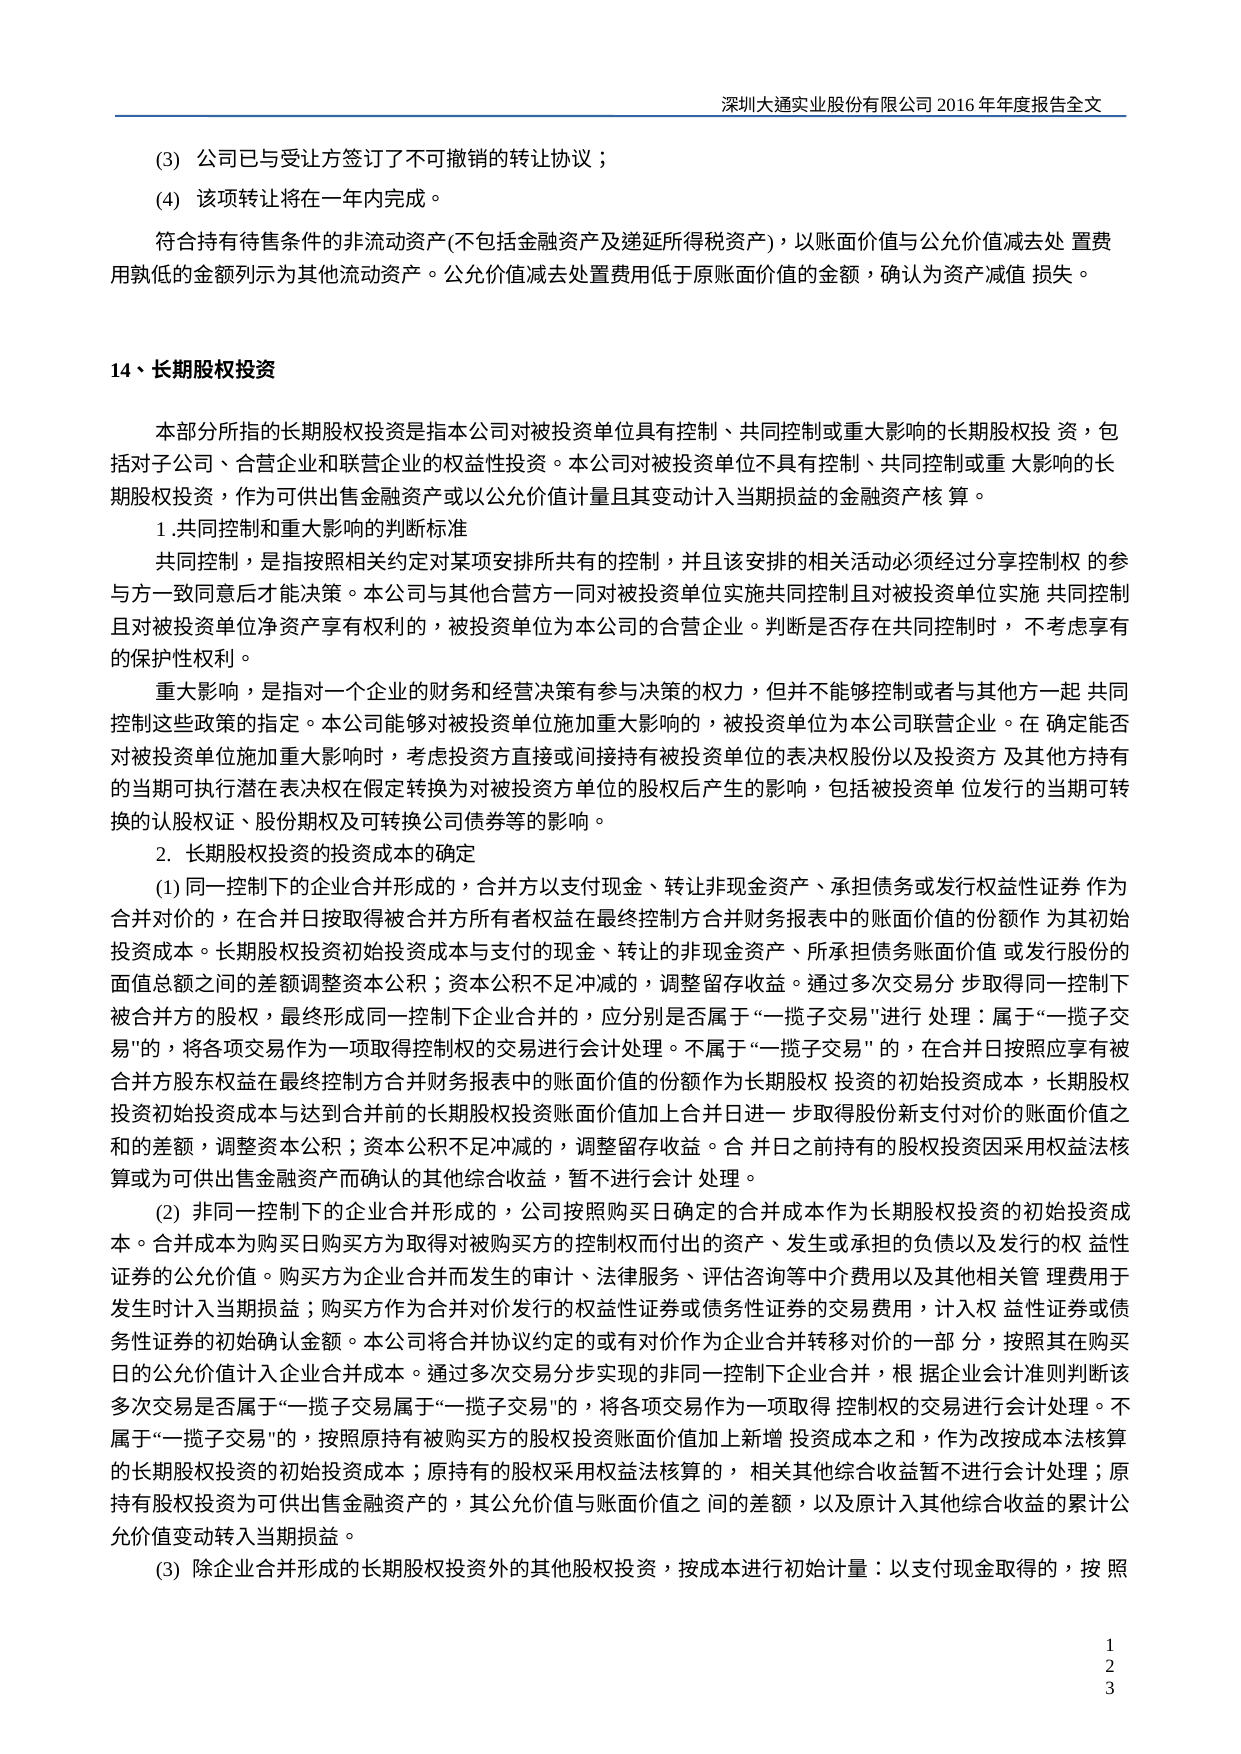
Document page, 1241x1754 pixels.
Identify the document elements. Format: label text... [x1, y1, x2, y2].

text 1 .共同控制和重大影响的判断标准 [110, 511, 1131, 543]
list 该项转让将在一年内完成。 [110, 184, 1131, 212]
text 重大影响，是指对一个企业的财务和经营决策有参与决策的权力，但并不能够控制或者与其他方一起 共同控制这些政策的指定。本公司能够对被投资单位施加重大影响的，被投资单位为本公司联营企业。在 确定能否对被投资单位施加重大影响时，考虑投资方直接或间接持有被投资单位的表决权股份以及投资方 及其他方持有的当期可执行潜在表决权在假定转换为对被投资方单位的股权后产生的影响，包括被投资单 位发行的当期可转换的认股权证、股份期权及可转换公司债券等的影响。 [110, 673, 1131, 836]
text 14、长期股权投资 [110, 351, 1131, 384]
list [110, 1551, 1131, 1583]
text 共同控制，是指按照相关约定对某项安排所共有的控制，并且该安排的相关活动必须经过分享控制权 的参与方一致同意后才能决策。本公司与其他合营方一同对被投资单位实施共同控制且对被投资单位实施 共同控制且对被投资单位净资产享有权利的，被投资单位为本公司的合营企业。判断是否存在共同控制时， 不考虑享有的保护性权利。 [110, 543, 1131, 673]
list 同一控制下的企业合并形成的，合并方以支付现金、转让非现金资产、承担债务或发行权益性证券 作为合并对价的，在合并日按取得被合并方所有者权益在最终控制方合并财务报表中的账面价值的份额作 为其初始投资成本。长期股权投资初始投资成本与支付的现金、转让的非现金资产、所承担债务账面价值 或发行股份的面值总额之间的差额调整资本公积；资本公积不足冲减的，调整留存收益。通过多次交易分 步取得同一控制下被合并方的股权，最终形成同一控制下企业合并的，应分别是否属于“一揽子交易''进行 处理：属于“一揽子交易''的，将各项交易作为一项取得控制权的交易进行会计处理。不属于“一揽子交易'' 的，在合并日按照应享有被合并方股东权益在最终控制方合并财务报表中的账面价值的份额作为长期股权 投资的初始投资成本，长期股权投资初始投资成本与达到合并前的长期股权投资账面价值加上合并日进一 步取得股份新支付对价的账面价值之和的差额，调整资本公积；资本公积不足冲减的，调整留存收益。合 并日之前持有的股权投资因采用权益法核算或为可供出售金融资产而确认的其他综合收益，暂不进行会计 处理。 [110, 868, 1131, 1193]
list 公司已与受让方签订了不可撤销的转让协议； [110, 144, 1131, 173]
text 本部分所指的长期股权投资是指本公司对被投资单位具有控制、共同控制或重大影响的长期股权投 资，包括对子公司、合营企业和联营企业的权益性投资。本公司对被投资单位不具有控制、共同控制或重 大影响的长期股权投资，作为可供出售金融资产或以公允价值计量且其变动计入当期损益的金融资产核 算。 [110, 413, 1131, 511]
text 符合持有待售条件的非流动资产(不包括金融资产及递延所得税资产)，以账面价值与公允价值减去处 置费用孰低的金额列示为其他流动资产。公允价值减去处置费用低于原账面价值的金额，确认为资产减值 损失。 [110, 223, 1131, 289]
list 非同一控制下的企业合并形成的，公司按照购买日确定的合并成本作为长期股权投资的初始投资成 本。合并成本为购买日购买方为取得对被购买方的控制权而付出的资产、发生或承担的负债以及发行的权 益性证券的公允价值。购买方为企业合并而发生的审计、法律服务、评估咨询等中介费用以及其他相关管 理费用于发生时计入当期损益；购买方作为合并对价发行的权益性证券或债务性证券的交易费用，计入权 益性证券或债务性证券的初始确认金额。本公司将合并协议约定的或有对价作为企业合并转移对价的一部 分，按照其在购买日的公允价值计入企业合并成本。通过多次交易分步实现的非同一控制下企业合并，根 据企业会计准则判断该多次交易是否属于“一揽子交易属于“一揽子交易''的，将各项交易作为一项取得 控制权的交易进行会计处理。不属于“一揽子交易''的，按照原持有被购买方的股权投资账面价值加上新增 投资成本之和，作为改按成本法核算的长期股权投资的初始投资成本；原持有的股权采用权益法核算的， 相关其他综合收益暂不进行会计处理；原持有股权投资为可供出售金融资产的，其公允价值与账面价值之 间的差额，以及原计入其他综合收益的累计公允价值变动转入当期损益。 [110, 1193, 1131, 1551]
list 长期股权投资的投资成本的确定 [110, 836, 1131, 868]
